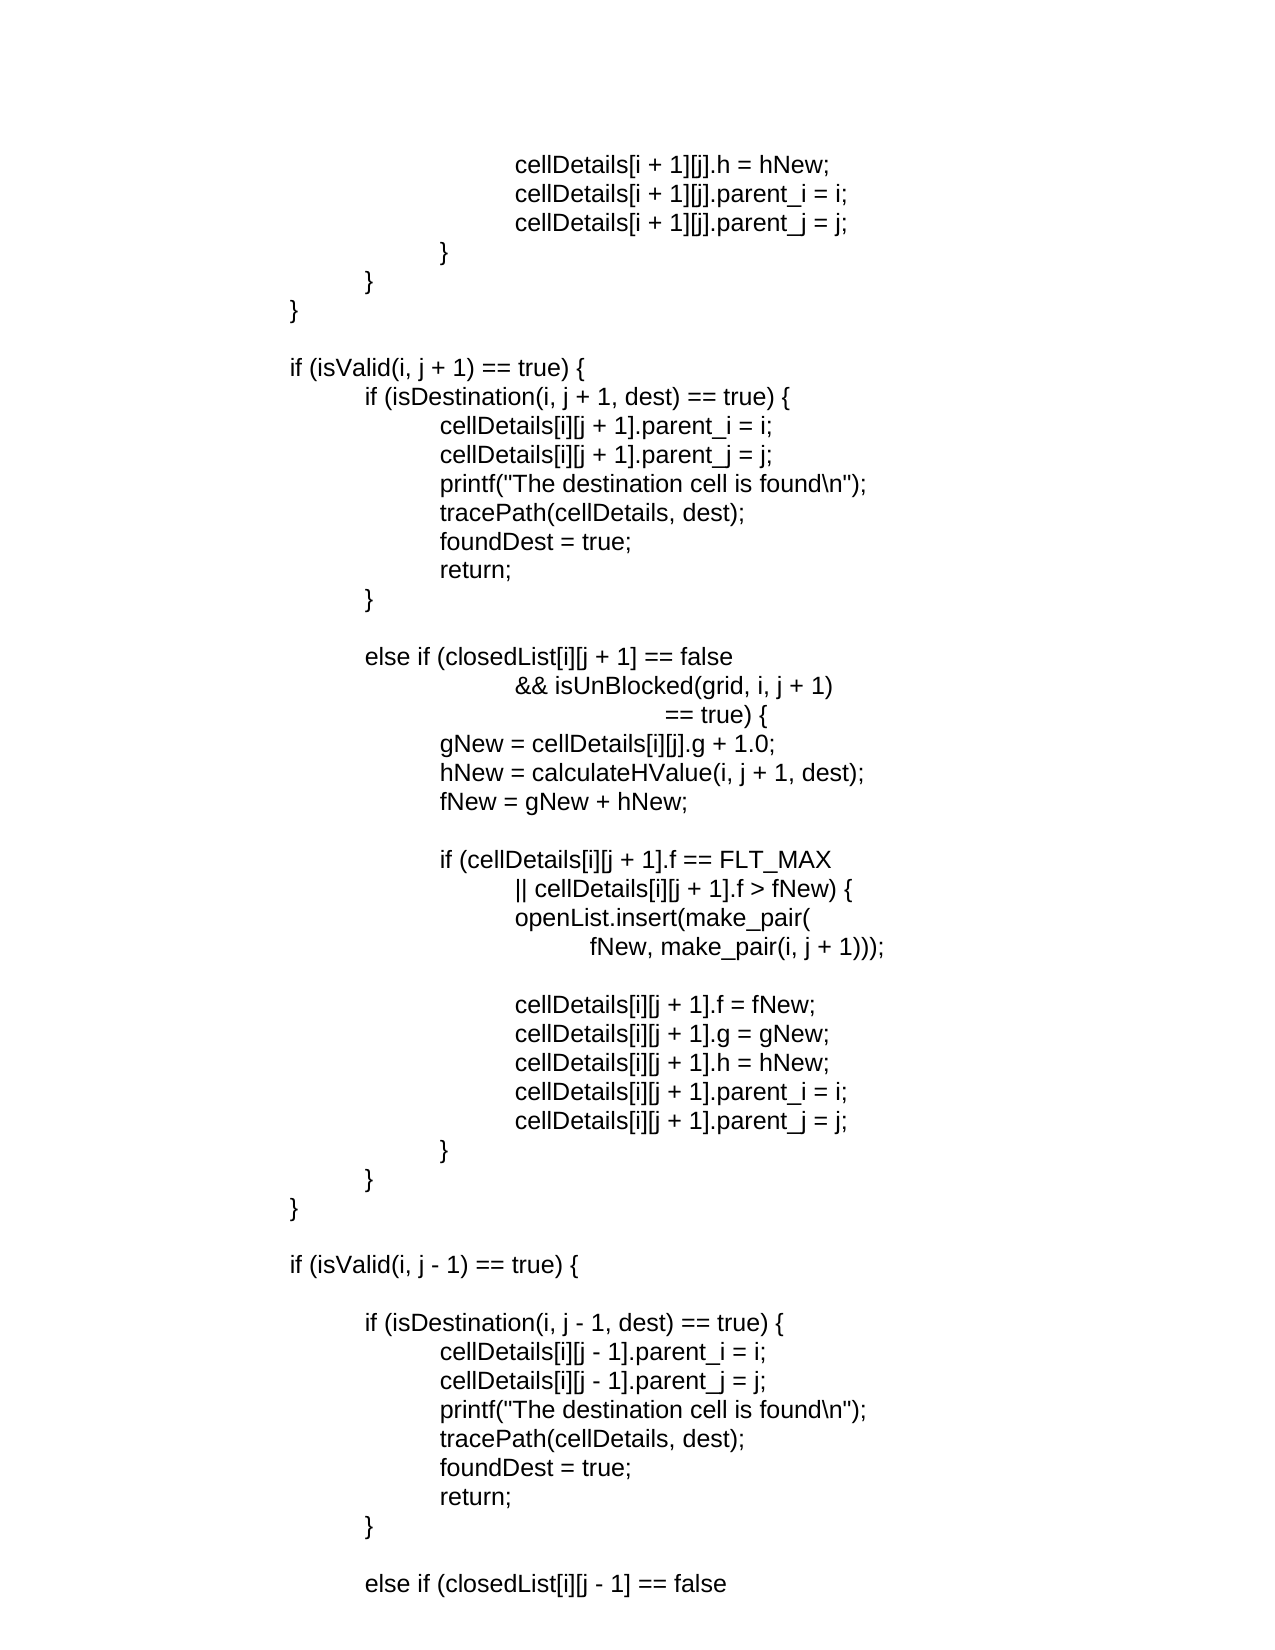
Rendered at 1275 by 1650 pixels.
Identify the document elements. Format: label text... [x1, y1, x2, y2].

text cellDetails[i][j + 1].parent_i = i; [139, 411, 1133, 439]
text cellDetails[i + 1][j].parent_i = i; [139, 179, 1133, 208]
text else if (closedList[i][j - 1] == false [139, 1569, 1133, 1598]
text return; [139, 1482, 1133, 1511]
text foundDest = true; [139, 526, 1133, 555]
text } [139, 584, 1133, 613]
text else if (closedList[i][j + 1] == false [139, 642, 1133, 671]
text fNew, make_pair(i, j + 1))); [139, 932, 1133, 961]
text if (cellDetails[i][j + 1].f == FLT_MAX [139, 845, 1133, 874]
text cellDetails[i][j + 1].parent_i = i; [139, 1077, 1133, 1105]
text } [139, 1134, 1133, 1163]
text gNew = cellDetails[i][j].g + 1.0; [139, 729, 1133, 758]
text cellDetails[i][j + 1].g = gNew; [139, 1019, 1133, 1047]
text if (isDestination(i, j - 1, dest) == true) { [139, 1308, 1133, 1337]
text cellDetails[i][j + 1].f = fNew; [139, 990, 1133, 1018]
text cellDetails[i][j + 1].h = hNew; [139, 1048, 1133, 1076]
text } [139, 237, 1133, 266]
text && isUnBlocked(grid, i, j + 1) [139, 671, 1133, 700]
text cellDetails[i][j - 1].parent_j = j; [139, 1366, 1133, 1395]
text hNew = calculateHValue(i, j + 1, dest); [139, 758, 1133, 787]
text } [139, 1192, 1133, 1221]
text fNew = gNew + hNew; [139, 787, 1133, 816]
text return; [139, 555, 1133, 584]
text tracePath(cellDetails, dest); [139, 497, 1133, 526]
text tracePath(cellDetails, dest); [139, 1424, 1133, 1453]
text if (isDestination(i, j + 1, dest) == true) { [139, 382, 1133, 410]
text cellDetails[i][j + 1].parent_j = j; [139, 1106, 1133, 1134]
text } [139, 1163, 1133, 1192]
text == true) { [139, 700, 1133, 729]
text cellDetails[i][j - 1].parent_i = i; [139, 1337, 1133, 1366]
text || cellDetails[i][j + 1].f > fNew) { [139, 874, 1133, 903]
text } [139, 266, 1133, 294]
text } [139, 1511, 1133, 1540]
text printf("The destination cell is found\n"); [139, 468, 1133, 497]
text cellDetails[i + 1][j].parent_j = j; [139, 208, 1133, 237]
text cellDetails[i][j + 1].parent_j = j; [139, 439, 1133, 468]
text printf("The destination cell is found\n"); [139, 1395, 1133, 1424]
text cellDetails[i + 1][j].h = hNew; [139, 150, 1133, 179]
text if (isValid(i, j + 1) == true) { [139, 353, 1133, 381]
text if (isValid(i, j - 1) == true) { [139, 1250, 1133, 1279]
text openList.insert(make_pair( [139, 903, 1133, 932]
text foundDest = true; [139, 1453, 1133, 1482]
text } [139, 295, 1133, 323]
